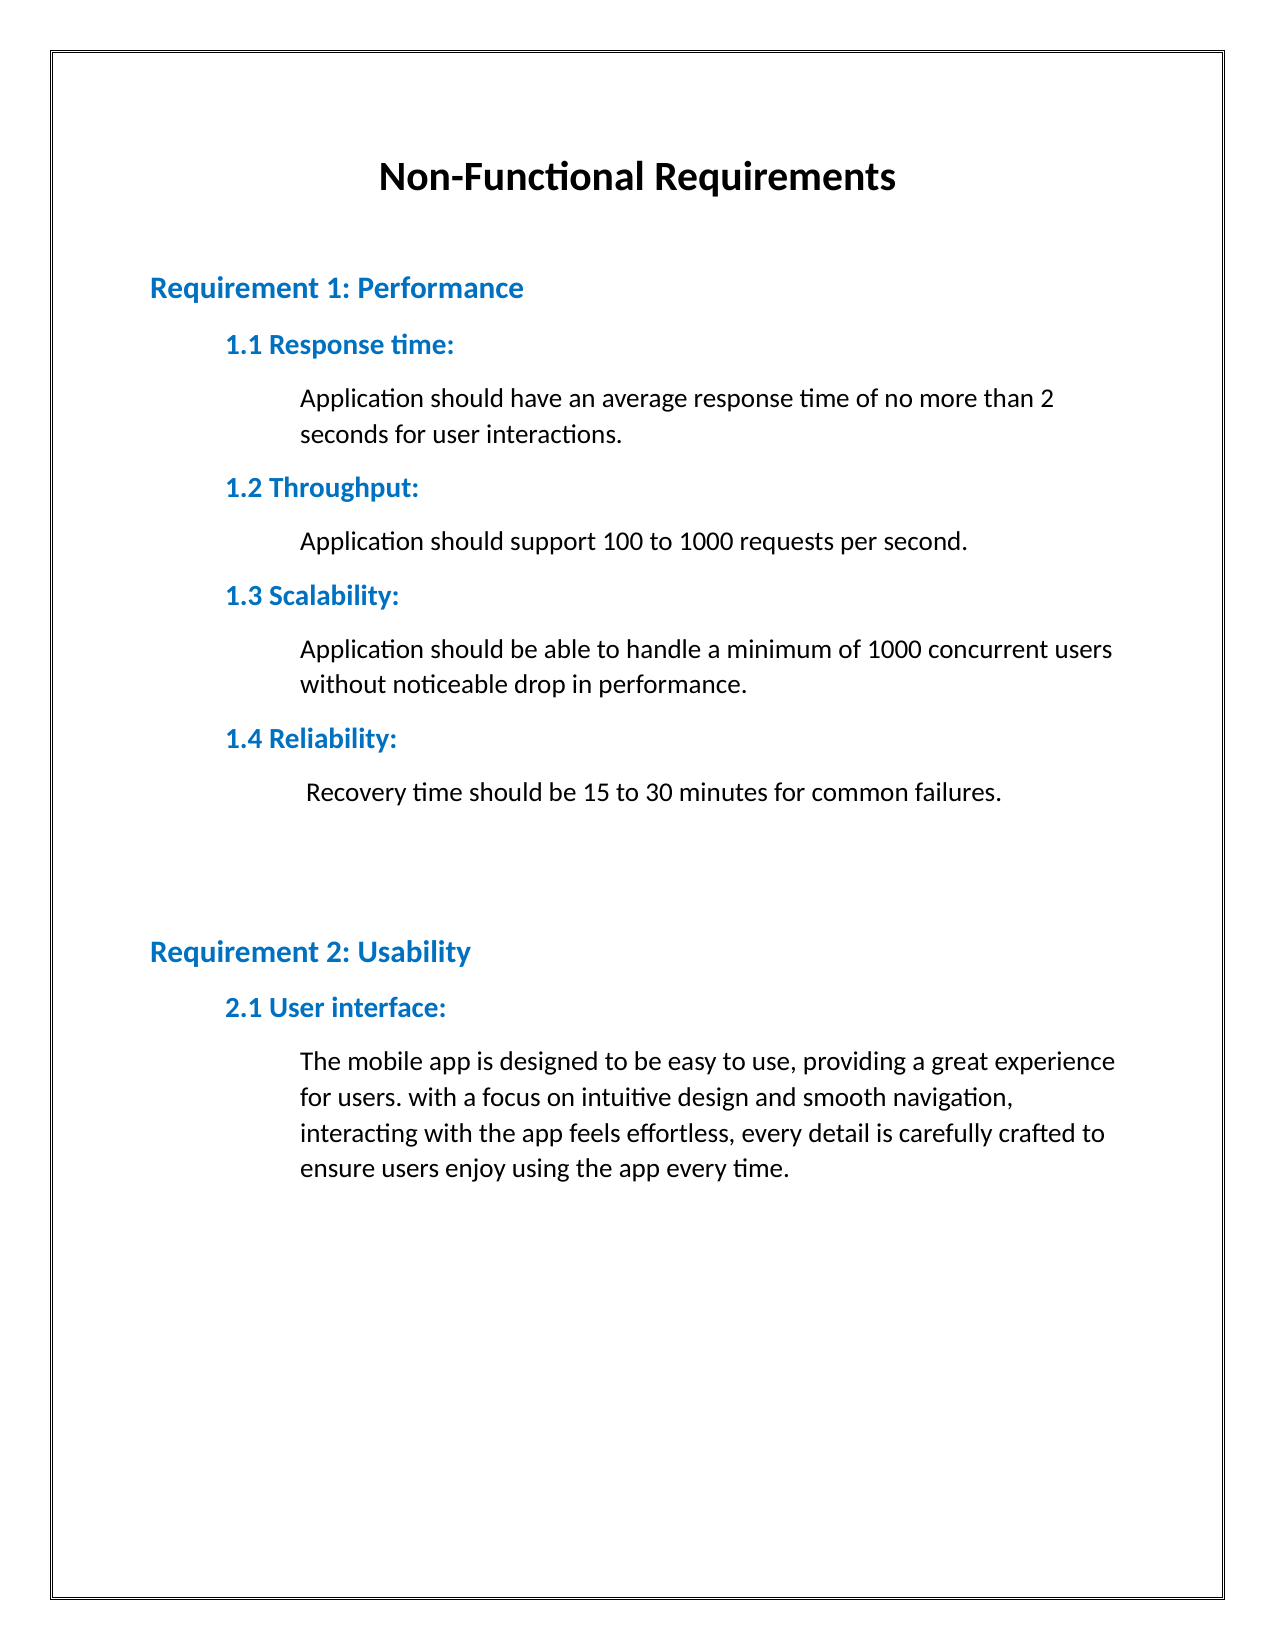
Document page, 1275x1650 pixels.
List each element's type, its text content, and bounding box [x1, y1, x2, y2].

text The mobile app is designed to be easy to use, providing a great experience for users. with a focus on intuitive design and smooth navigation, interacting with the app feels effortless, every detail is carefully crafted to ensure users enjoy using the app every time. [300, 1044, 1125, 1184]
text Requirement 2: Usability [150, 932, 1125, 970]
text Requirement 1: Performance [150, 268, 1125, 307]
text 1.1 Response time: [225, 326, 1125, 362]
text 1.2 Throughput: [225, 469, 1125, 505]
text Application should support 100 to 1000 requests per second. [225, 524, 1125, 557]
text 1.3 Scalability: [225, 577, 1125, 612]
text 1.4 Reliability: [225, 720, 1125, 755]
text 2.1 User interface: [225, 989, 1125, 1025]
text Recovery time should be 15 to 30 minutes for common failures. [300, 775, 1125, 808]
text Non-Functional Requirements [150, 150, 1125, 201]
text Application should be able to handle a minimum of 1000 concurrent users without noticeable drop in performance. [300, 632, 1125, 700]
text Application should have an average response time of no more than 2 seconds for user interactions. [300, 381, 1125, 450]
